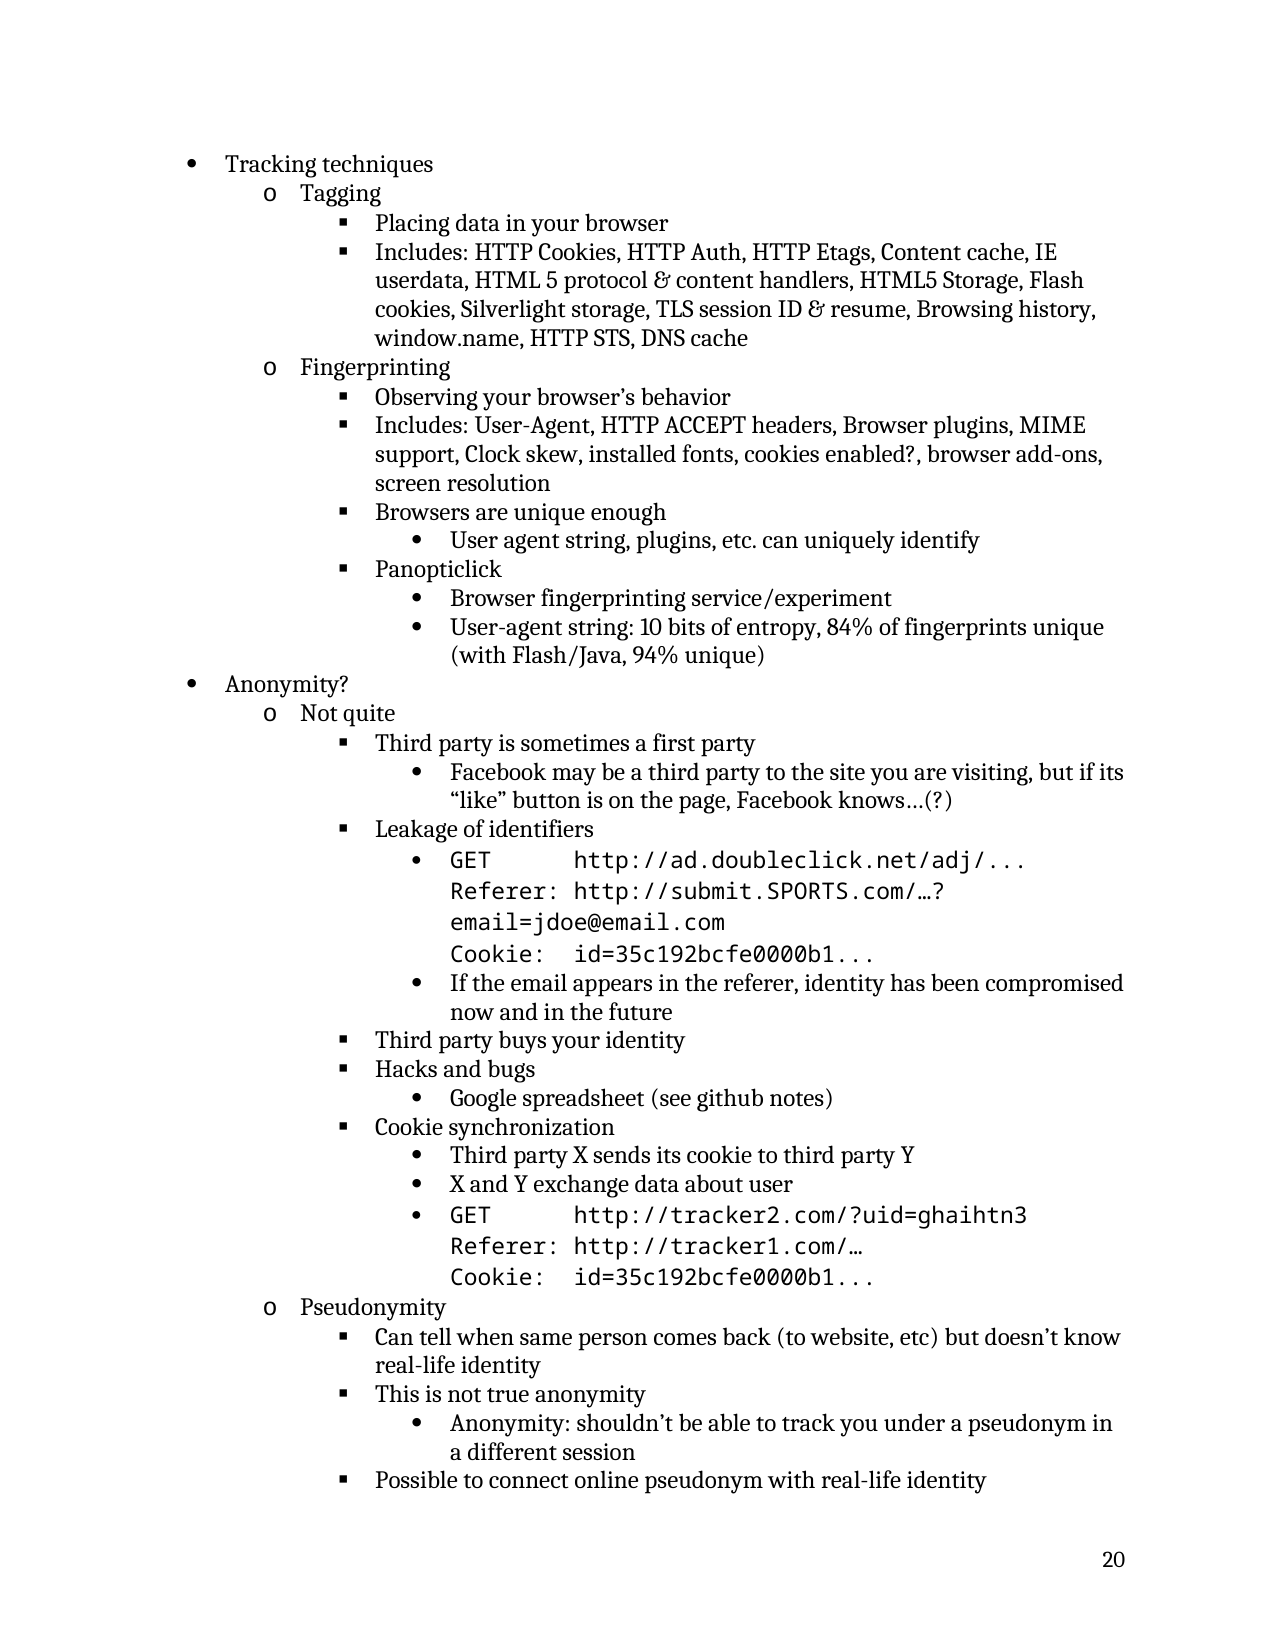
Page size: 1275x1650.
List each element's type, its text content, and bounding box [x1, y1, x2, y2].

list Can tell when same person comes back (to website, etc) but doesn’t know real-life identity [337, 1322, 1125, 1380]
list Includes: User-Agent, HTTP ACCEPT headers, Browser plugins, MIME support, Clock skew, installed fonts, cookies enabled?, browser add-ons, screen resolution [337, 411, 1125, 497]
list X and Y exchange data about user [412, 1170, 1125, 1199]
list User-agent string: 10 bits of entropy, 84% of fingerprints unique (with Flash/Java, 94% unique) [412, 612, 1125, 670]
list Third party is sometimes a first party [337, 729, 1125, 757]
list Hacks and bugs [337, 1055, 1125, 1084]
list Tagging [262, 179, 1125, 209]
list User agent string, plugins, etc. can uniquely identify [412, 526, 1125, 555]
list Panopticlick [337, 555, 1125, 584]
list Browsers are unique enough [337, 497, 1125, 526]
list Referer: http://tracker1.com/… [450, 1230, 1125, 1261]
list Not quite [262, 699, 1125, 729]
list GET http://tracker2.com/?uid=ghaihtn3 [412, 1199, 1125, 1230]
list Google spreadsheet (see github notes) [412, 1084, 1125, 1112]
list If the email appears in the referer, identity has been compromised now and in the future [412, 969, 1125, 1026]
list Placing data in your browser [337, 209, 1125, 237]
list Includes: HTTP Cookies, HTTP Auth, HTTP Etags, Content cache, IE userdata, HTML 5 protocol & content handlers, HTML5 Storage, Flash cookies, Silverlight storage, TLS session ID & resume, Browsing history, window.name, HTTP STS, DNS cache [337, 237, 1125, 352]
list GET http:/​/ad.doubleclick.net/adj/... Referer: http:/​/submit.SPORTS.com/…?email=jdoe@email.com Cookie: id=35c192bcfe0000b1... [412, 844, 1125, 969]
list Tracking techniques [187, 150, 1125, 179]
list Anonymity? [187, 670, 1125, 699]
list Pseudonymity [262, 1292, 1125, 1322]
list This is not true anonymity [337, 1380, 1125, 1409]
list Leakage of identifiers [337, 815, 1125, 844]
list Third party X sends its cookie to third party Y [412, 1141, 1125, 1170]
list Third party buys your identity [337, 1026, 1125, 1055]
list Cookie synchronization [337, 1112, 1125, 1141]
list Fingerprinting [262, 352, 1125, 382]
list Possible to connect online pseudonym with real-life identity [337, 1466, 1125, 1495]
list Cookie: id=35c192bcfe0000b1... [450, 1261, 1125, 1292]
list Observing your browser’s behavior [337, 382, 1125, 411]
list Facebook may be a third party to the site you are visiting, but if its “like” button is on the page, Facebook knows…(?) [412, 757, 1125, 815]
list Anonymity: shouldn’t be able to track you under a pseudonym in a different session [412, 1409, 1125, 1466]
list Browser fingerprinting service/experiment [412, 584, 1125, 612]
